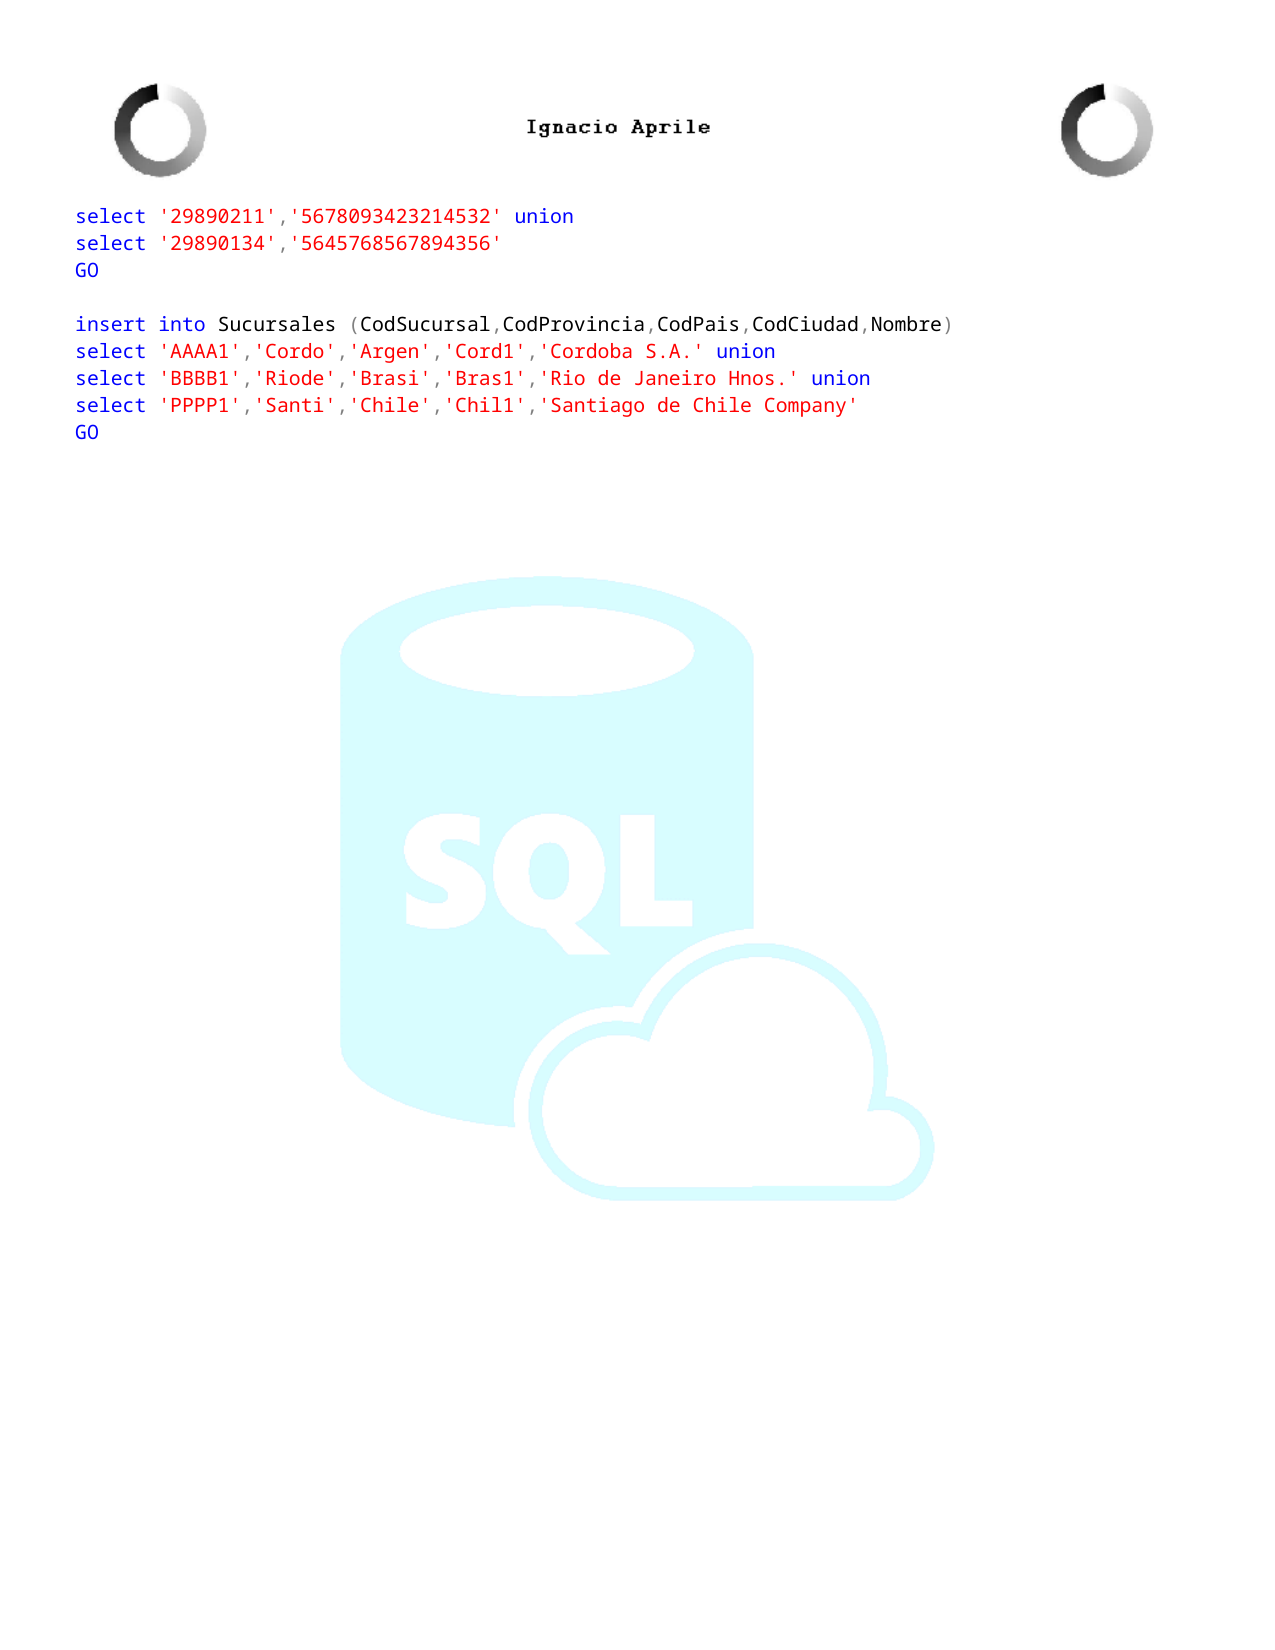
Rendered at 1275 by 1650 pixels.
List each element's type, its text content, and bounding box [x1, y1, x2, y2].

text GO [75, 256, 1200, 283]
text insert into Sucursales (CodSucursal,CodProvincia,CodPais,CodCiudad,Nombre) [75, 310, 1200, 337]
text GO [75, 418, 1200, 445]
picture [75, 73, 1200, 203]
text select 'BBBB1','Riode','Brasi','Bras1','Rio de Janeiro Hnos.' union [75, 364, 1200, 391]
text select '29890211','5678093423214532' union [75, 203, 1200, 229]
text select '29890134','5645768567894356' [75, 229, 1200, 256]
text select 'PPPP1','Santi','Chile','Chil1','Santiago de Chile Company' [75, 391, 1200, 418]
text select 'AAAA1','Cordo','Argen','Cord1','Cordoba S.A.' union [75, 337, 1200, 364]
